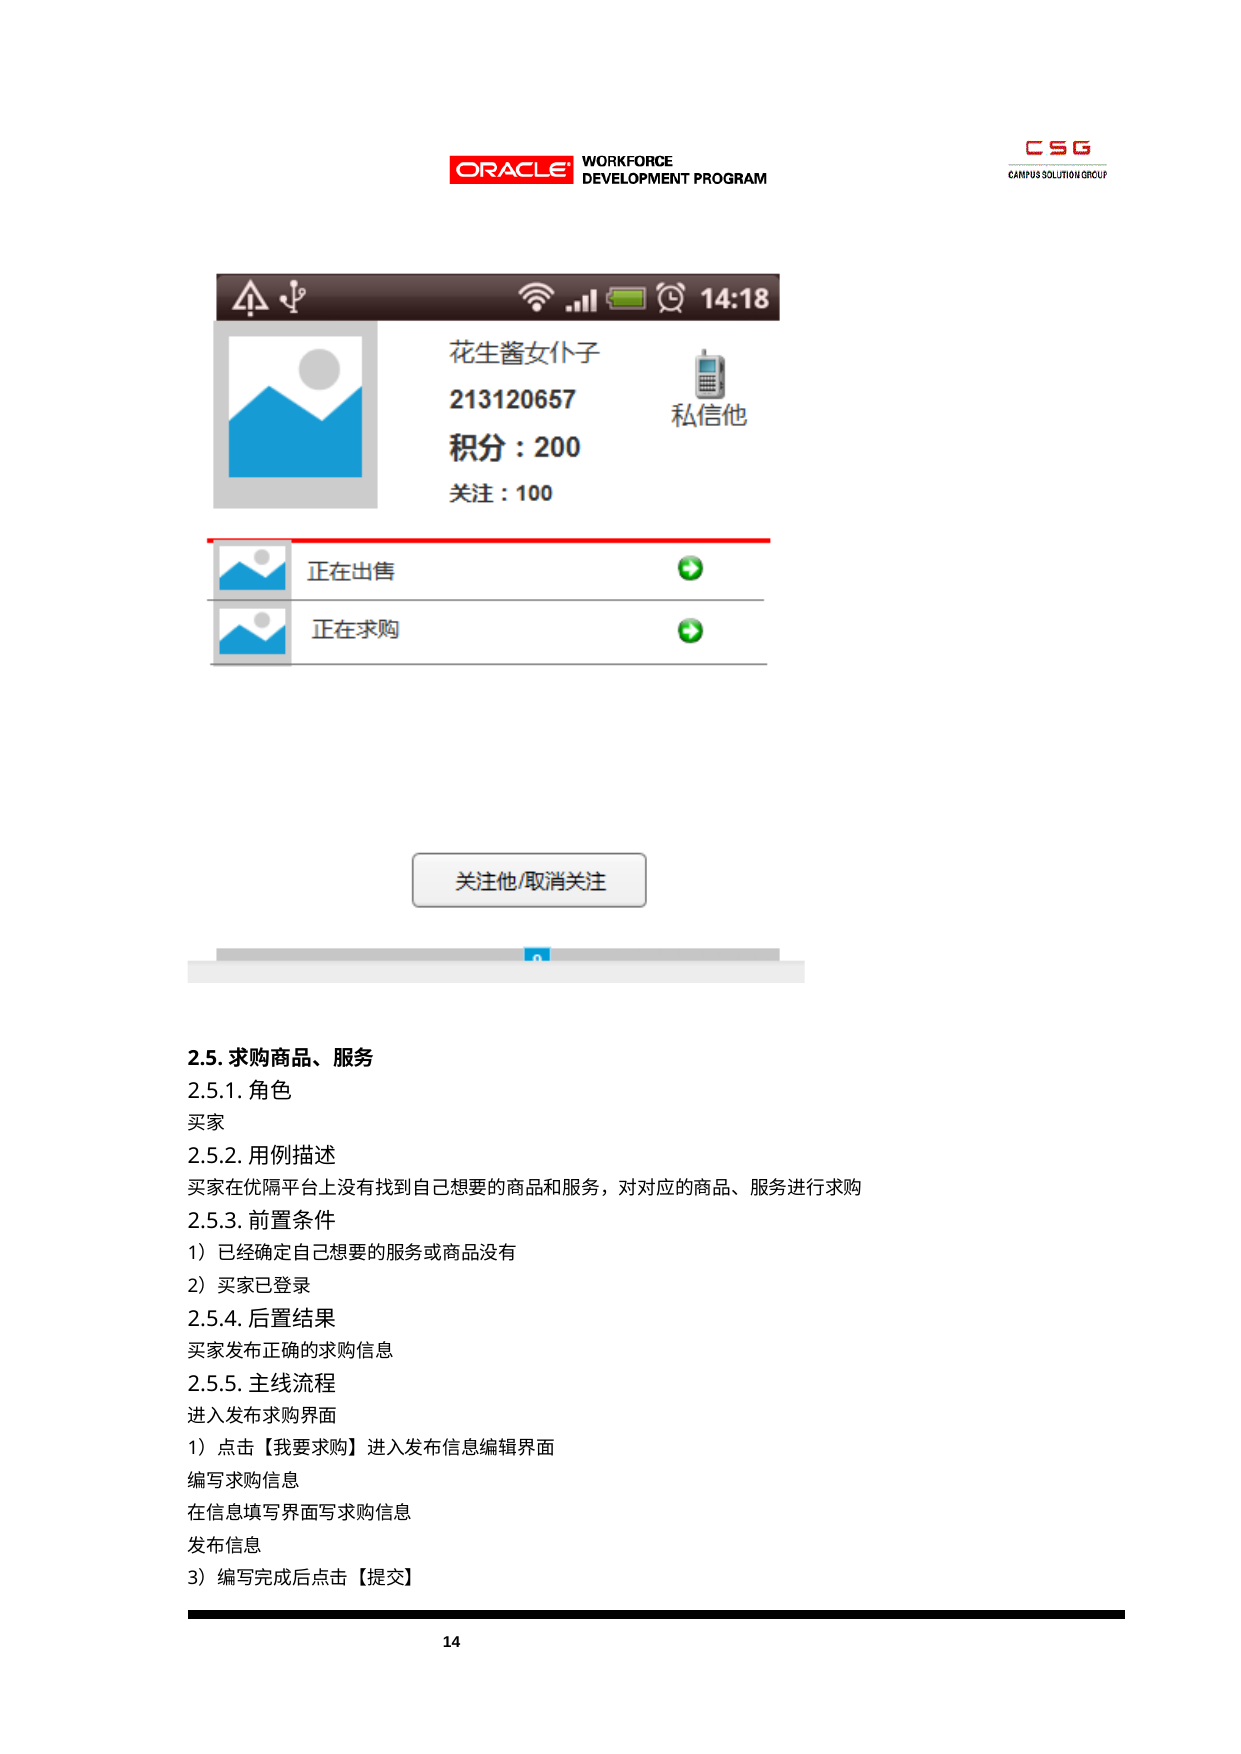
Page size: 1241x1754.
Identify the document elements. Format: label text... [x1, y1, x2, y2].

text 买家 [187, 1105, 1125, 1138]
text 2.5. 求购商品、服务 [187, 1040, 1125, 1073]
picture [993, 113, 1125, 212]
text 3）编写完成后点击【提交】 [187, 1560, 1125, 1593]
text 2.5.3. 前置条件 [187, 1203, 1125, 1235]
picture [187, 260, 805, 983]
text 1）已经确定自己想要的服务或商品没有 [187, 1235, 1125, 1268]
text 在信息填写界面写求购信息 [187, 1495, 1125, 1528]
text 进入发布求购界面 [187, 1398, 1125, 1430]
text 买家在优隔平台上没有找到自己想要的商品和服务，对对应的商品、服务进行求购 [187, 1170, 1125, 1203]
text 1）点击【我要求购】进入发布信息编辑界面 [187, 1430, 1125, 1463]
text 2.5.2. 用例描述 [187, 1138, 1125, 1170]
text 2）买家已登录 [187, 1268, 1125, 1300]
text 2.5.4. 后置结果 [187, 1300, 1125, 1333]
text 编写求购信息 [187, 1463, 1125, 1495]
text 发布信息 [187, 1528, 1125, 1560]
text 2.5.5. 主线流程 [187, 1365, 1125, 1398]
text 买家发布正确的求购信息 [187, 1333, 1125, 1365]
text 2.5.1. 角色 [187, 1073, 1125, 1105]
picture [421, 127, 794, 212]
